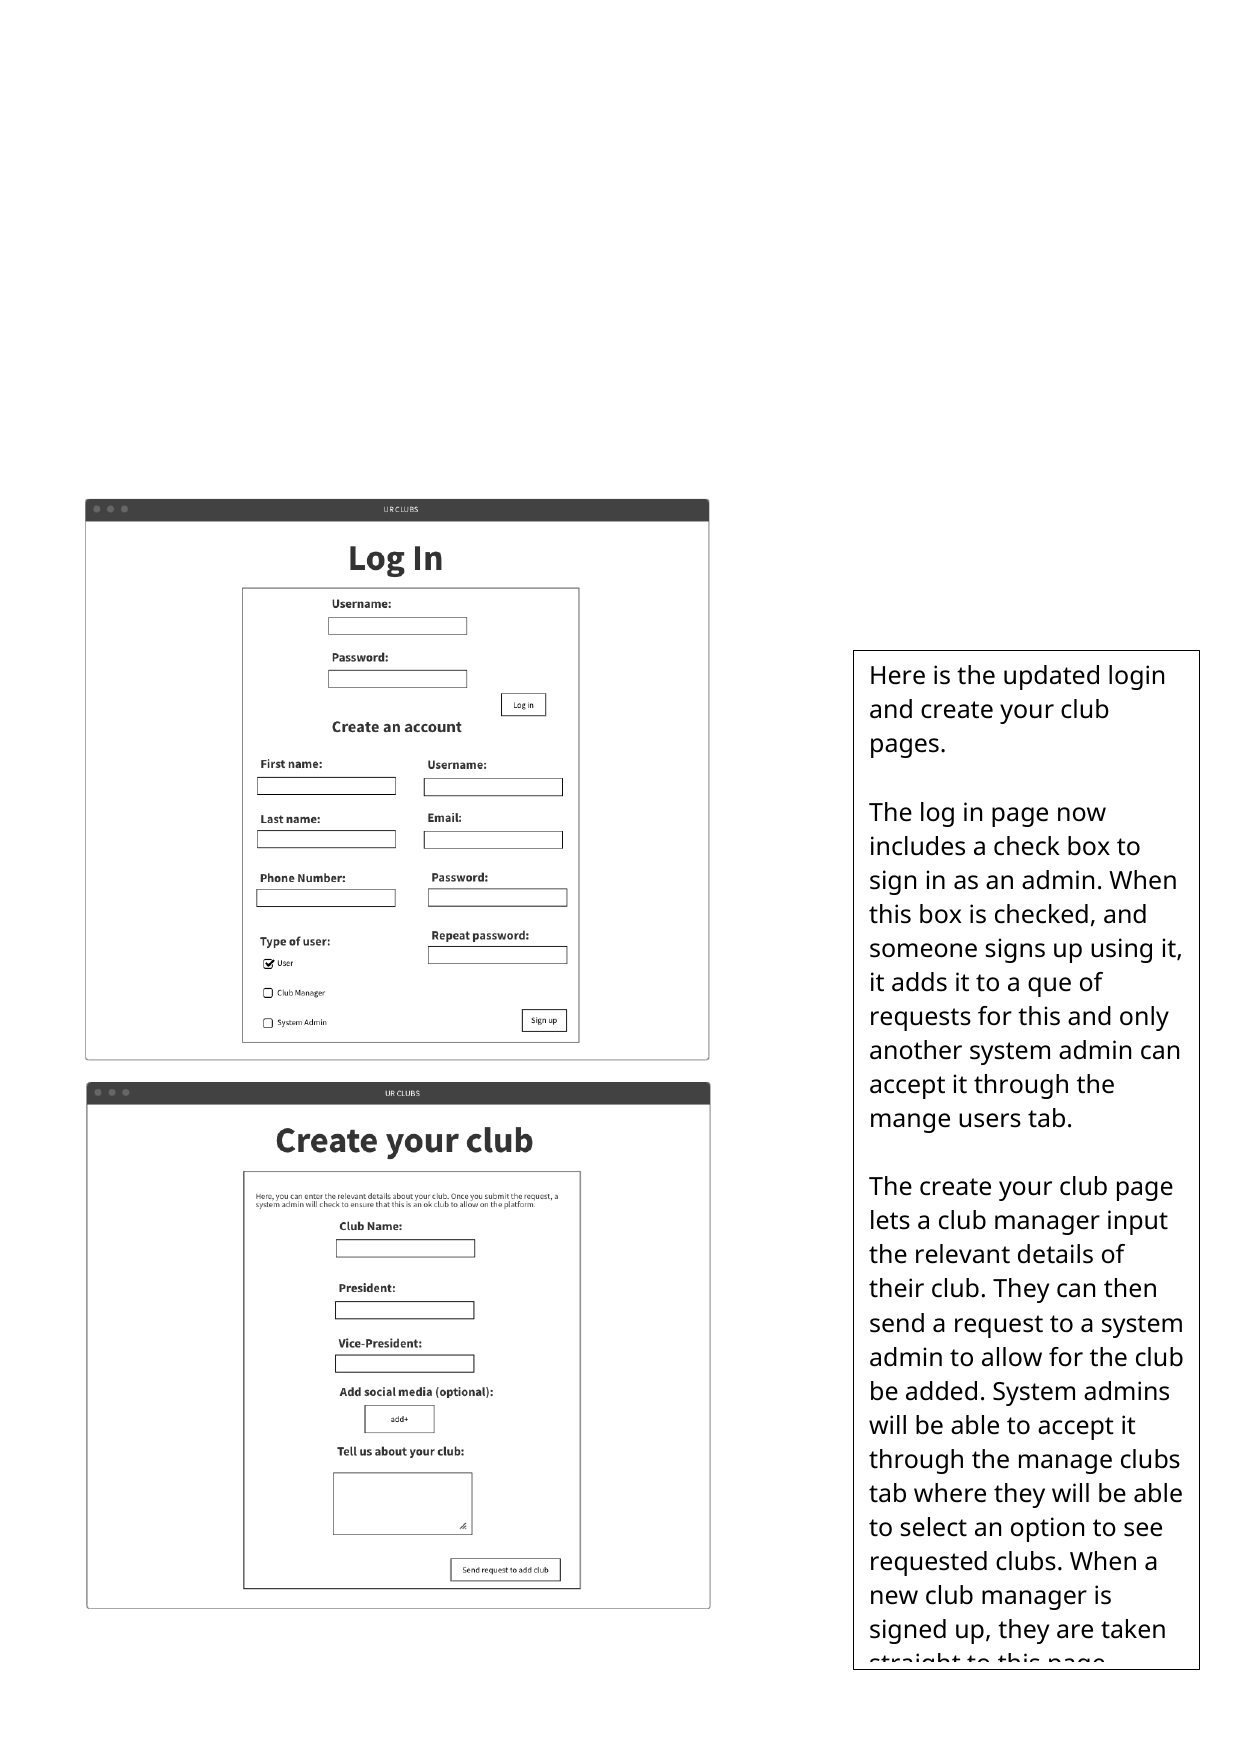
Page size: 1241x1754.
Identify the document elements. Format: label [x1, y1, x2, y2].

picture [77, 497, 714, 1612]
